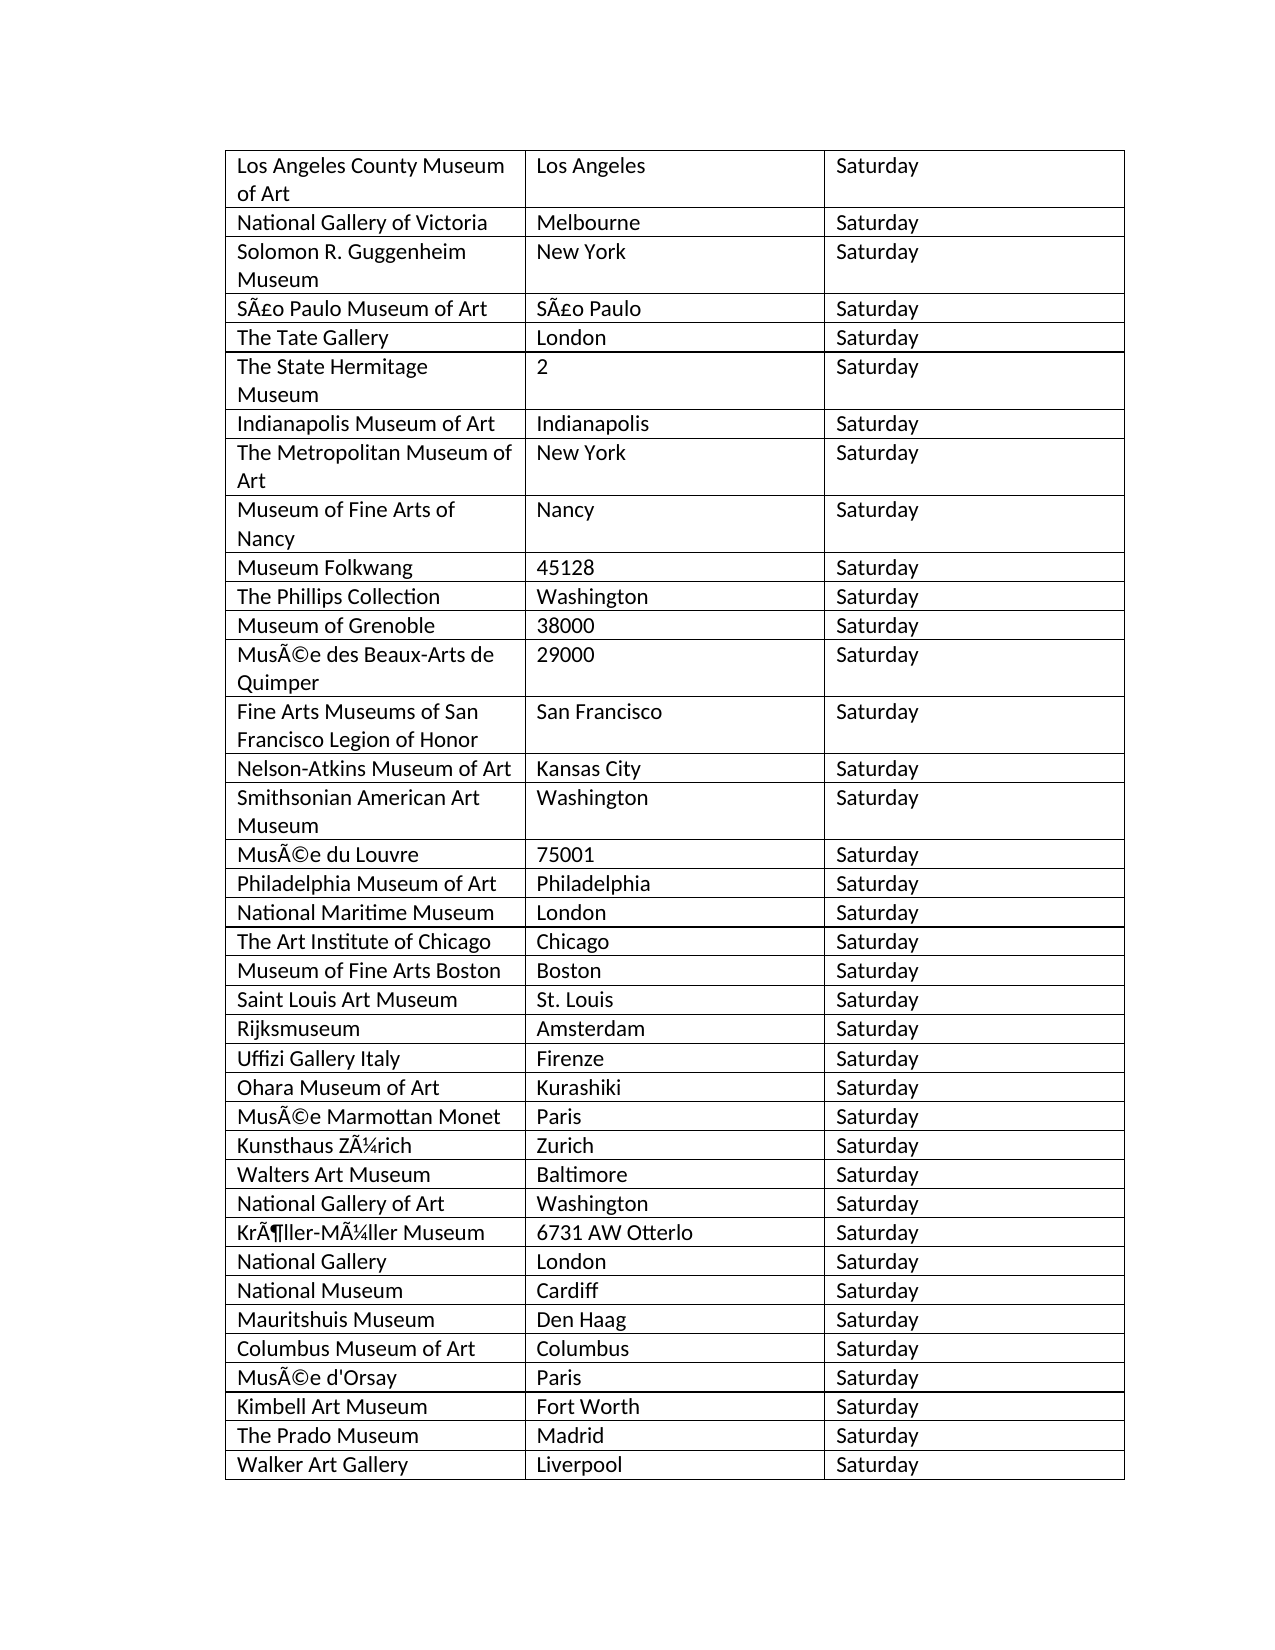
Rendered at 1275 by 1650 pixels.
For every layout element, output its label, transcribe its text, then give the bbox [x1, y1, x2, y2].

table_cell Kunsthaus ZÃ¼rich [226, 1131, 525, 1159]
table_cell Nancy [526, 496, 824, 552]
table_cell Kurashiki [526, 1073, 824, 1101]
table_cell Saturday [825, 1247, 1124, 1275]
table_cell Saturday [825, 697, 1124, 753]
table_cell Los Angeles County Museum of Art [226, 151, 525, 207]
table_cell Den Haag [526, 1305, 824, 1333]
table_cell Philadelphia Museum of Art [226, 869, 525, 897]
table_cell Paris [526, 1102, 824, 1130]
table_cell Indianapolis Museum of Art [226, 410, 525, 437]
table_cell Saturday [825, 1305, 1124, 1333]
table_cell 38000 [526, 611, 824, 639]
table_cell Paris [526, 1363, 824, 1391]
table_cell Saturday [825, 928, 1124, 955]
table_cell 29000 [526, 640, 824, 696]
table_cell Baltimore [526, 1160, 824, 1188]
table_cell SÃ£o Paulo [526, 294, 824, 322]
table_cell Saturday [825, 1276, 1124, 1304]
table_cell Museum of Fine Arts Boston [226, 956, 525, 984]
table_cell The Phillips Collection [226, 582, 525, 610]
table_cell Saturday [825, 640, 1124, 696]
table_cell Saturday [825, 783, 1124, 839]
table_cell Columbus Museum of Art [226, 1334, 525, 1362]
table_cell Indianapolis [526, 410, 824, 437]
table_cell MusÃ©e des Beaux-Arts de Quimper [226, 640, 525, 696]
table_cell Columbus [526, 1334, 824, 1362]
table_cell Madrid [526, 1421, 824, 1449]
table_cell Saturday [825, 1044, 1124, 1072]
table_cell Saturday [825, 898, 1124, 926]
table_cell Chicago [526, 928, 824, 955]
table_cell The Metropolitan Museum of Art [226, 439, 525, 494]
table_cell Saturday [825, 1421, 1124, 1449]
table_cell Philadelphia [526, 869, 824, 897]
table_cell KrÃ¶ller-MÃ¼ller Museum [226, 1218, 525, 1246]
table_cell Melbourne [526, 208, 824, 236]
table_cell Kimbell Art Museum [226, 1393, 525, 1420]
table_cell Saturday [825, 237, 1124, 293]
table_cell New York [526, 439, 824, 494]
table_cell The Prado Museum [226, 1421, 525, 1449]
table_cell Saturday [825, 582, 1124, 610]
table_cell Los Angeles [526, 151, 824, 207]
table_cell Washington [526, 783, 824, 839]
table_cell Saturday [825, 986, 1124, 1013]
table_cell Rijksmuseum [226, 1015, 525, 1043]
table_cell New York [526, 237, 824, 293]
table_cell Saturday [825, 1451, 1124, 1478]
table_cell Kansas City [526, 754, 824, 782]
table_cell The Art Institute of Chicago [226, 928, 525, 955]
table_cell Museum of Grenoble [226, 611, 525, 639]
table_cell Nelson-Atkins Museum of Art [226, 754, 525, 782]
table_cell Walters Art Museum [226, 1160, 525, 1188]
table_cell London [526, 1247, 824, 1275]
table_cell Ohara Museum of Art [226, 1073, 525, 1101]
table_cell Saturday [825, 323, 1124, 351]
table_cell National Gallery of Art [226, 1189, 525, 1217]
table_cell 45128 [526, 553, 824, 581]
table_cell Saturday [825, 553, 1124, 581]
table_cell Saturday [825, 496, 1124, 552]
table_cell Zurich [526, 1131, 824, 1159]
table_cell Saturday [825, 208, 1124, 236]
table_cell MusÃ©e du Louvre [226, 840, 525, 868]
table_cell Saturday [825, 1160, 1124, 1188]
table_cell Saturday [825, 1015, 1124, 1043]
table_cell Saturday [825, 294, 1124, 322]
table_cell Amsterdam [526, 1015, 824, 1043]
table_cell Washington [526, 1189, 824, 1217]
table_cell National Museum [226, 1276, 525, 1304]
table_cell Saint Louis Art Museum [226, 986, 525, 1013]
table_cell The Tate Gallery [226, 323, 525, 351]
table_cell Smithsonian American Art Museum [226, 783, 525, 839]
table_cell Saturday [825, 611, 1124, 639]
table_cell Museum Folkwang [226, 553, 525, 581]
table_cell Solomon R. Guggenheim Museum [226, 237, 525, 293]
table_cell Saturday [825, 1334, 1124, 1362]
table_cell 6731 AW Otterlo [526, 1218, 824, 1246]
table_cell Saturday [825, 840, 1124, 868]
table_cell Museum of Fine Arts of Nancy [226, 496, 525, 552]
table_cell Saturday [825, 151, 1124, 207]
table_cell Saturday [825, 1073, 1124, 1101]
table_cell Saturday [825, 1102, 1124, 1130]
table_cell Saturday [825, 1218, 1124, 1246]
table_cell Fine Arts Museums of San Francisco Legion of Honor [226, 697, 525, 753]
table_cell Saturday [825, 1363, 1124, 1391]
table_cell National Maritime Museum [226, 898, 525, 926]
table_cell Saturday [825, 754, 1124, 782]
table_cell Saturday [825, 1393, 1124, 1420]
table_cell SÃ£o Paulo Museum of Art [226, 294, 525, 322]
table_cell London [526, 898, 824, 926]
table_cell MusÃ©e d'Orsay [226, 1363, 525, 1391]
table_cell Saturday [825, 956, 1124, 984]
table_cell Saturday [825, 1189, 1124, 1217]
table_cell Mauritshuis Museum [226, 1305, 525, 1333]
table_cell San Francisco [526, 697, 824, 753]
table_cell National Gallery of Victoria [226, 208, 525, 236]
table_cell Fort Worth [526, 1393, 824, 1420]
table_cell 2 [526, 353, 824, 408]
table_cell St. Louis [526, 986, 824, 1013]
table_cell National Gallery [226, 1247, 525, 1275]
table_cell London [526, 323, 824, 351]
table_cell Saturday [825, 439, 1124, 494]
table_cell Saturday [825, 1131, 1124, 1159]
table_cell Uffizi Gallery Italy [226, 1044, 525, 1072]
table_cell Liverpool [526, 1451, 824, 1478]
table_cell MusÃ©e Marmottan Monet [226, 1102, 525, 1130]
table_cell Walker Art Gallery [226, 1451, 525, 1478]
table_cell Saturday [825, 869, 1124, 897]
table_cell 75001 [526, 840, 824, 868]
table_cell Saturday [825, 353, 1124, 408]
table_cell Cardiff [526, 1276, 824, 1304]
table_cell Boston [526, 956, 824, 984]
table_cell Firenze [526, 1044, 824, 1072]
table_cell Washington [526, 582, 824, 610]
table_cell The State Hermitage Museum [226, 353, 525, 408]
table_cell Saturday [825, 410, 1124, 437]
